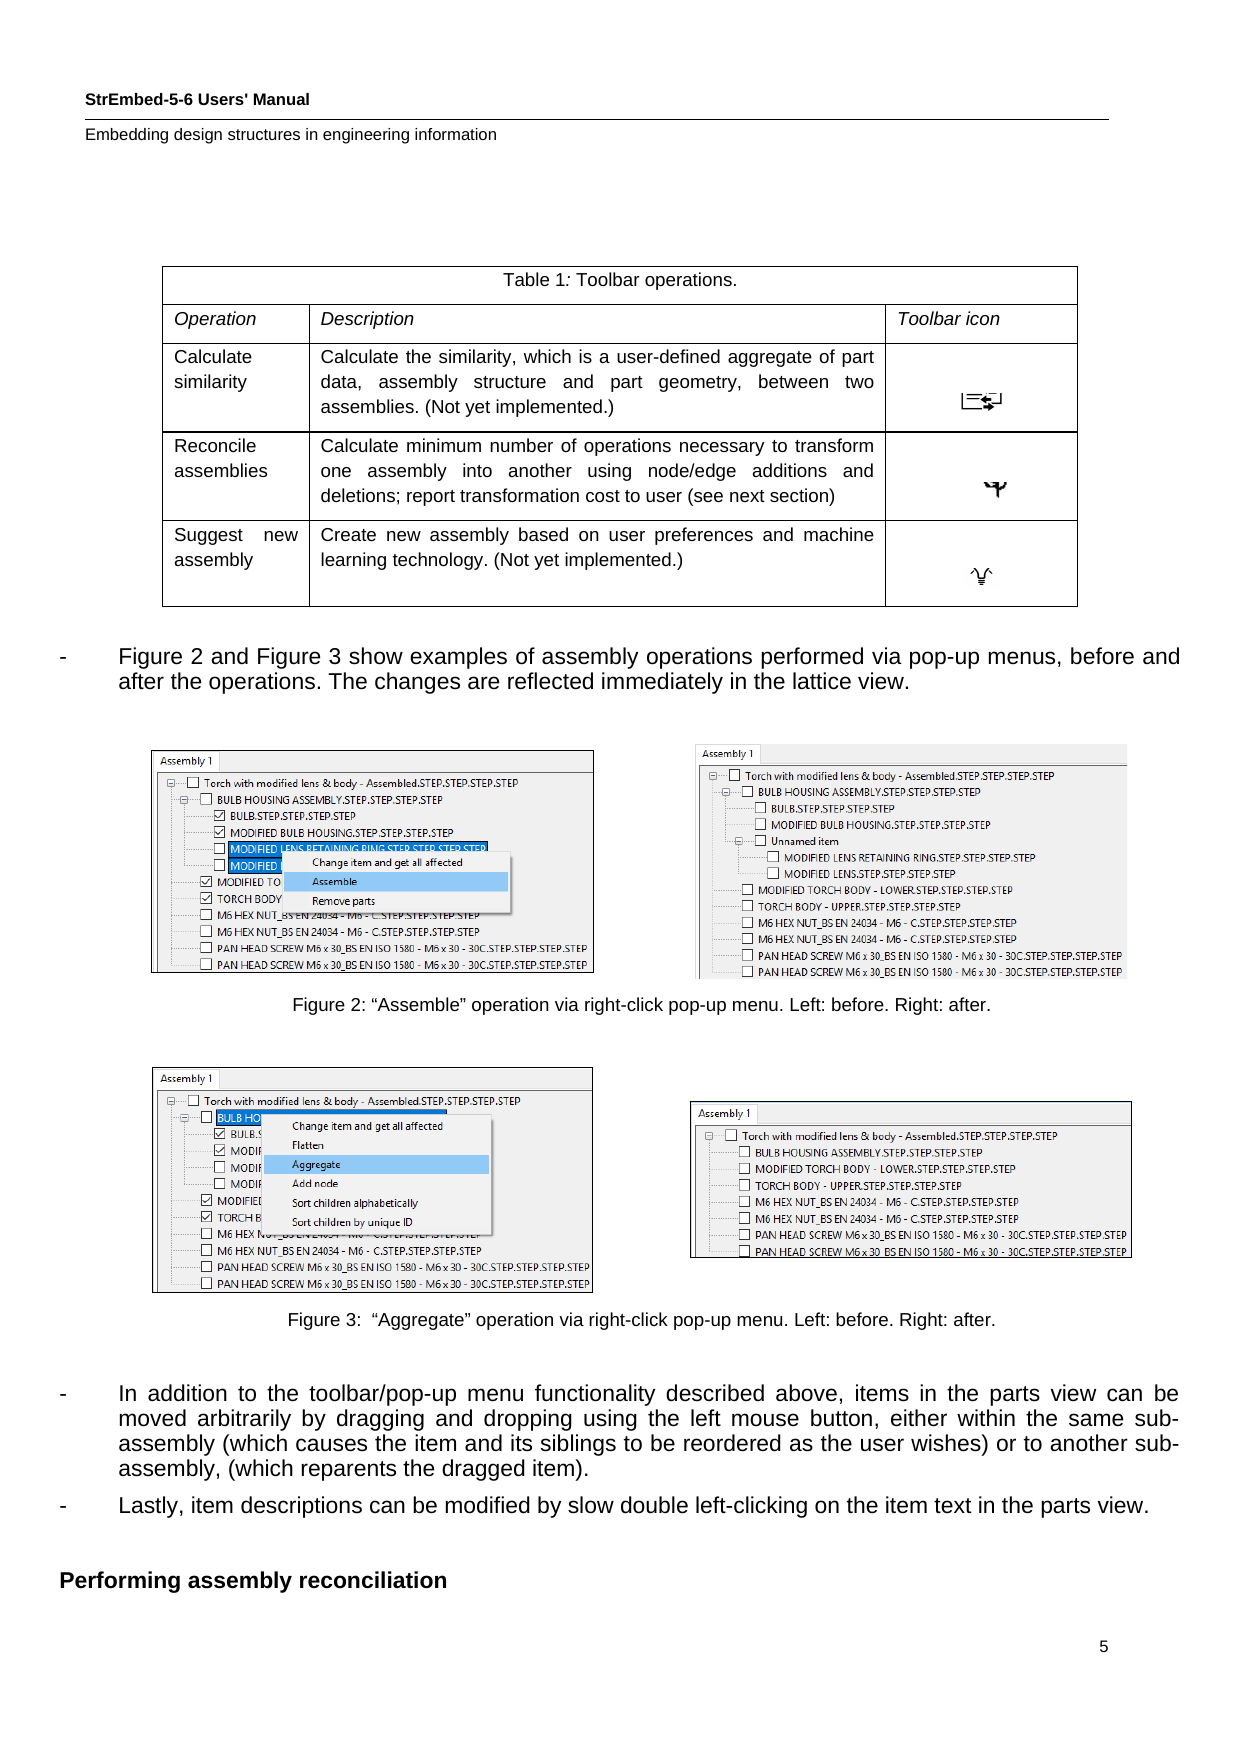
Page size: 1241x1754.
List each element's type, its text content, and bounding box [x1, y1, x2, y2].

picture [694, 744, 1128, 979]
table_header [642, 745, 1180, 992]
table_cell [886, 521, 1077, 606]
table_header [103, 745, 642, 992]
picture [950, 482, 1013, 503]
picture [959, 393, 1004, 414]
table_cell [886, 344, 1077, 431]
table_cell Reconcile assemblies [163, 433, 309, 520]
table_cell Operation [163, 305, 309, 343]
subtitle Performing assembly reconciliation [59, 1568, 1181, 1593]
table_header [103, 1067, 642, 1306]
picture [152, 751, 593, 972]
table_header [642, 1067, 1180, 1306]
table_cell Calculate the similarity, which is a user-defined aggregate of part data, assembly structure and part geometry, between two assemblies. (Not yet implemented.) [310, 344, 885, 431]
picture [691, 1102, 1131, 1257]
picture [153, 1068, 592, 1292]
table_cell Toolbar icon [886, 305, 1077, 343]
table_header Table 1: Toolbar operations. [163, 267, 1077, 304]
table_cell Create new assembly based on user preferences and machine learning technology. (Not yet implemented.) [310, 521, 885, 606]
table_cell Calculate similarity [163, 344, 309, 431]
picture [962, 568, 1001, 589]
list Lastly, item descriptions can be modified by slow double left-clicking on the item text in the parts view. [59, 1493, 1181, 1518]
list In addition to the toolbar/pop-up menu functionality described above, items in the parts view can be moved arbitrarily by dragging and dropping using the left mouse button, either within the same sub-assembly (which causes the item and its siblings to be reordered as the user wishes) or to another sub-assembly, (which reparents the dragged item). [59, 1381, 1181, 1481]
table_cell Description [310, 305, 885, 343]
table_cell Suggest new assembly [163, 521, 309, 606]
table_cell [886, 433, 1077, 520]
table_cell Calculate minimum number of operations necessary to transform one assembly into another using node/edge additions and deletions; report transformation cost to user (see next section) [310, 433, 885, 520]
